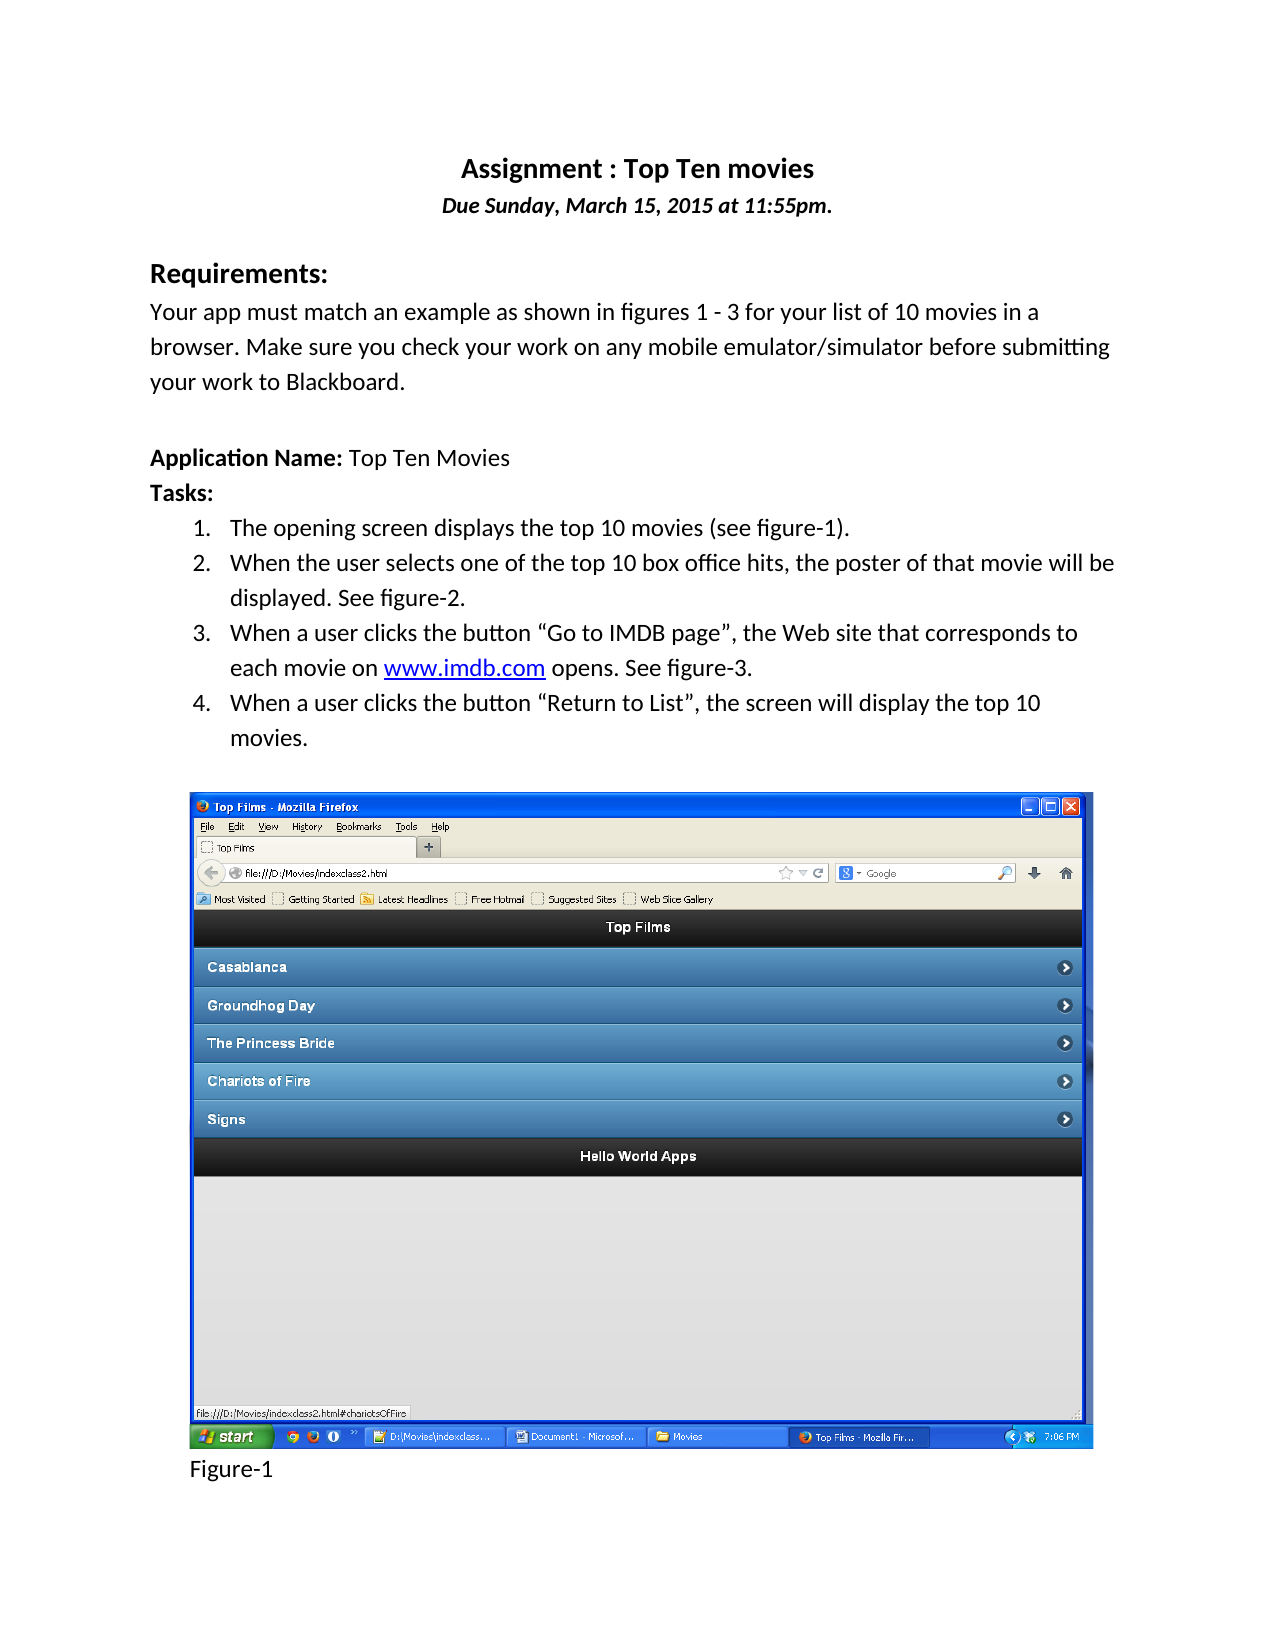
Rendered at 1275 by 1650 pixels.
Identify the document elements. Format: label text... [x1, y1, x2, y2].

text Your app must match an example as shown in figures 1 - 3 for your list of 10 movies in a browser. Make sure you check your work on any mobile emulator/simulator before submitting your work to Blackboard. [150, 296, 1125, 397]
list When a user clicks the button “Return to List”, the screen will display the top 10 movies. [192, 687, 1125, 753]
text Assignment : Top Ten movies [150, 150, 1125, 186]
list The opening screen displays the top 10 movies (see figure-1). [192, 512, 1125, 543]
list When the user selects one of the top 10 box office hits, the poster of that movie will be displayed. See figure-2. [192, 547, 1125, 613]
text Application Name: Top Ten Movies [150, 442, 1125, 473]
text Due Sunday, March 15, 2015 at 11:55pm. [150, 191, 1125, 219]
text Figure-1 [150, 1453, 1125, 1483]
list When a user clicks the button “Go to IMDB page”, the Web site that corresponds to each movie on www.imdb.com opens. See figure-3. [192, 617, 1125, 683]
text Tasks: [150, 477, 1125, 508]
picture [189, 792, 1094, 1449]
text Requirements: [150, 255, 1125, 291]
